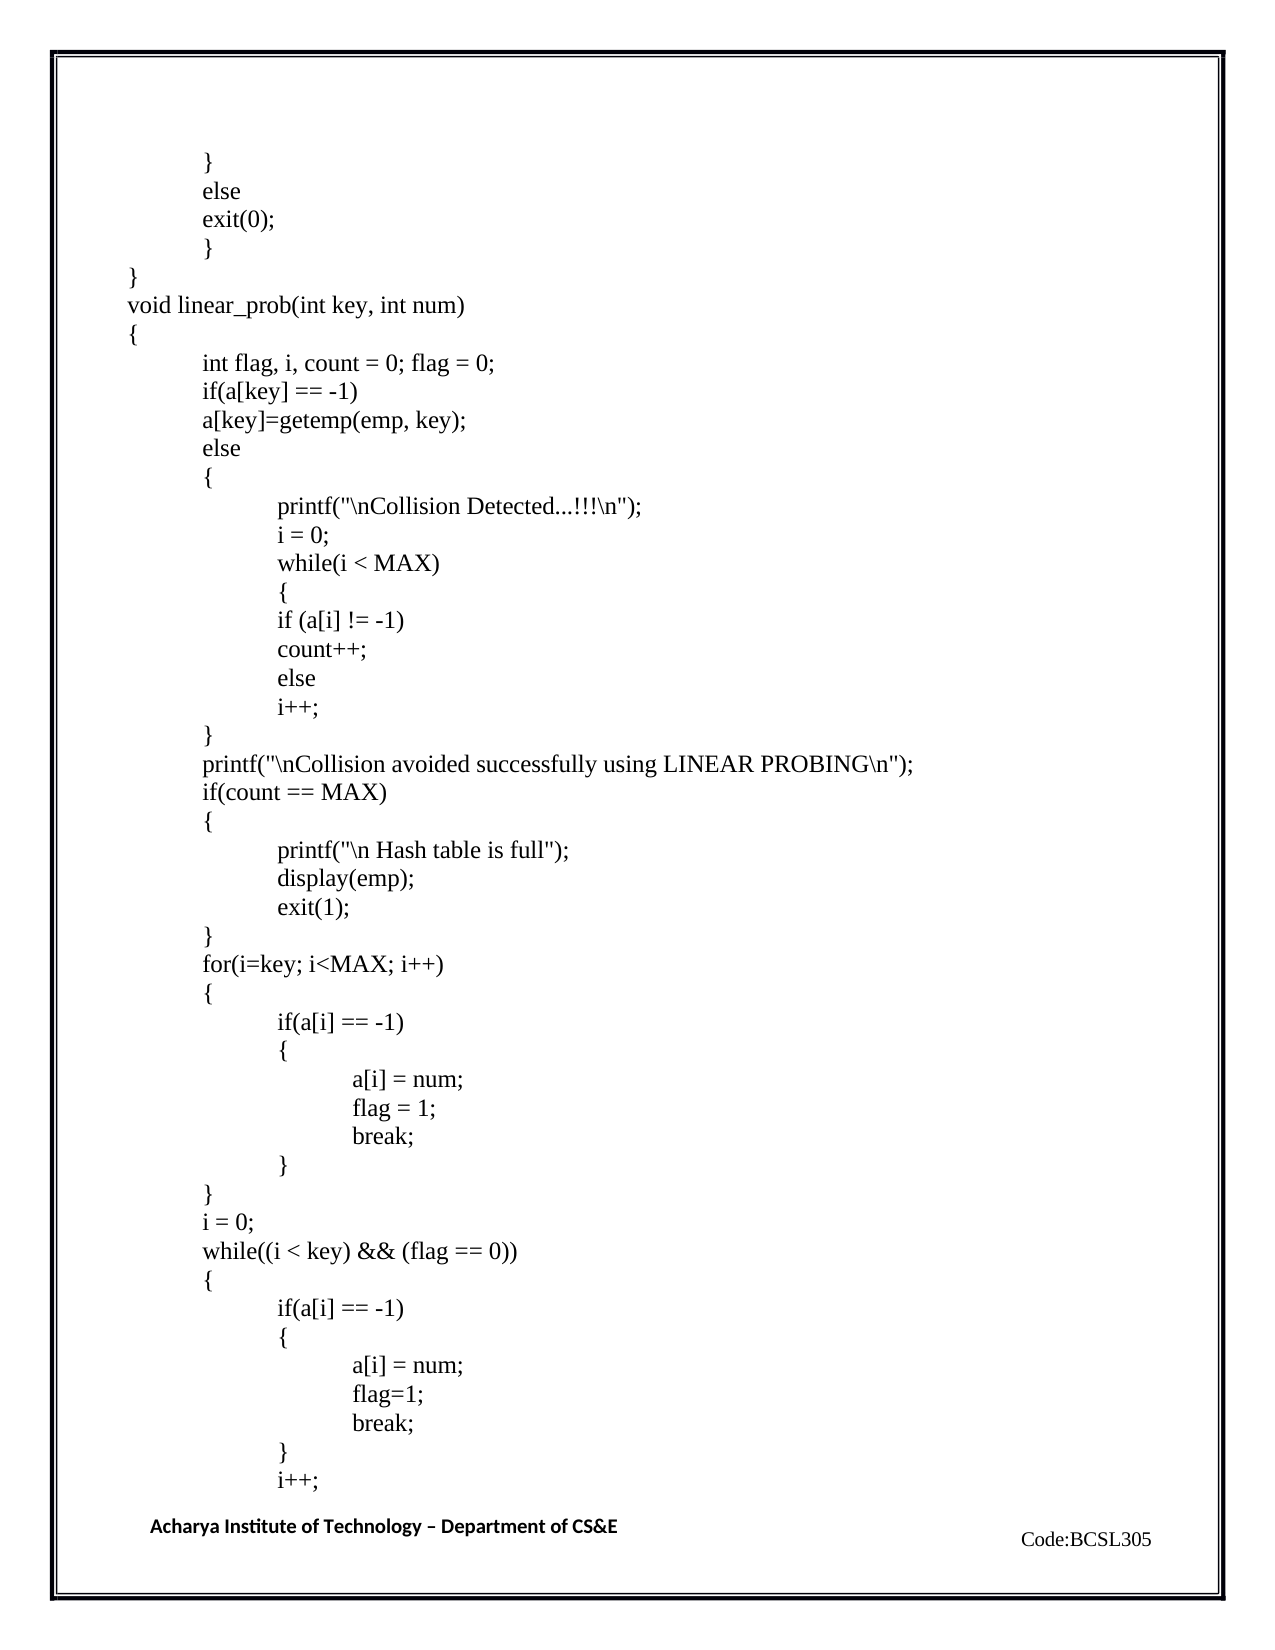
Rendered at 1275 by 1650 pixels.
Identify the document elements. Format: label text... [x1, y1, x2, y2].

text void linear_prob(int key, int num) [127, 291, 467, 319]
text a[key]=getemp(emp, key); [202, 406, 468, 434]
text if(a[key] == -1) [202, 377, 359, 405]
text Acharya Institute of Technology – Department of CS&E [150, 1513, 623, 1539]
text exit(0); [202, 205, 276, 233]
text i++; [277, 692, 319, 721]
text else [202, 176, 241, 205]
text i = 0; [277, 520, 330, 549]
text break; [352, 1122, 414, 1150]
text printf("\n Hash table is full"); [277, 835, 572, 864]
text display(emp); [277, 864, 416, 893]
text else [202, 434, 241, 463]
text printf("\nCollision avoided successfully using LINEAR PROBING\n"); [202, 749, 921, 778]
text if (a[i] != -1) [277, 606, 406, 634]
text a[i] = num; [352, 1351, 464, 1379]
text while(i < MAX) [277, 549, 440, 577]
text if(a[i] == -1) [277, 1007, 406, 1036]
text i++; [277, 1466, 319, 1494]
text printf("\nCollision Detected...!!!\n"); [277, 491, 646, 520]
text if(a[i] == -1) [277, 1294, 406, 1322]
text if(count == MAX) [202, 778, 388, 806]
text i = 0; [202, 1208, 255, 1237]
text count++; [277, 635, 368, 663]
text else [277, 663, 316, 692]
text break; [352, 1408, 414, 1437]
text for(i=key; i<MAX; i++) [202, 950, 445, 978]
text int flag, i, count = 0; flag = 0; [202, 348, 498, 377]
text while((i < key) && (flag == 0)) [202, 1237, 520, 1265]
text exit(1); [277, 893, 351, 921]
text flag = 1; [352, 1093, 437, 1122]
text a[i] = num; [352, 1064, 464, 1093]
text flag=1; [352, 1380, 424, 1408]
